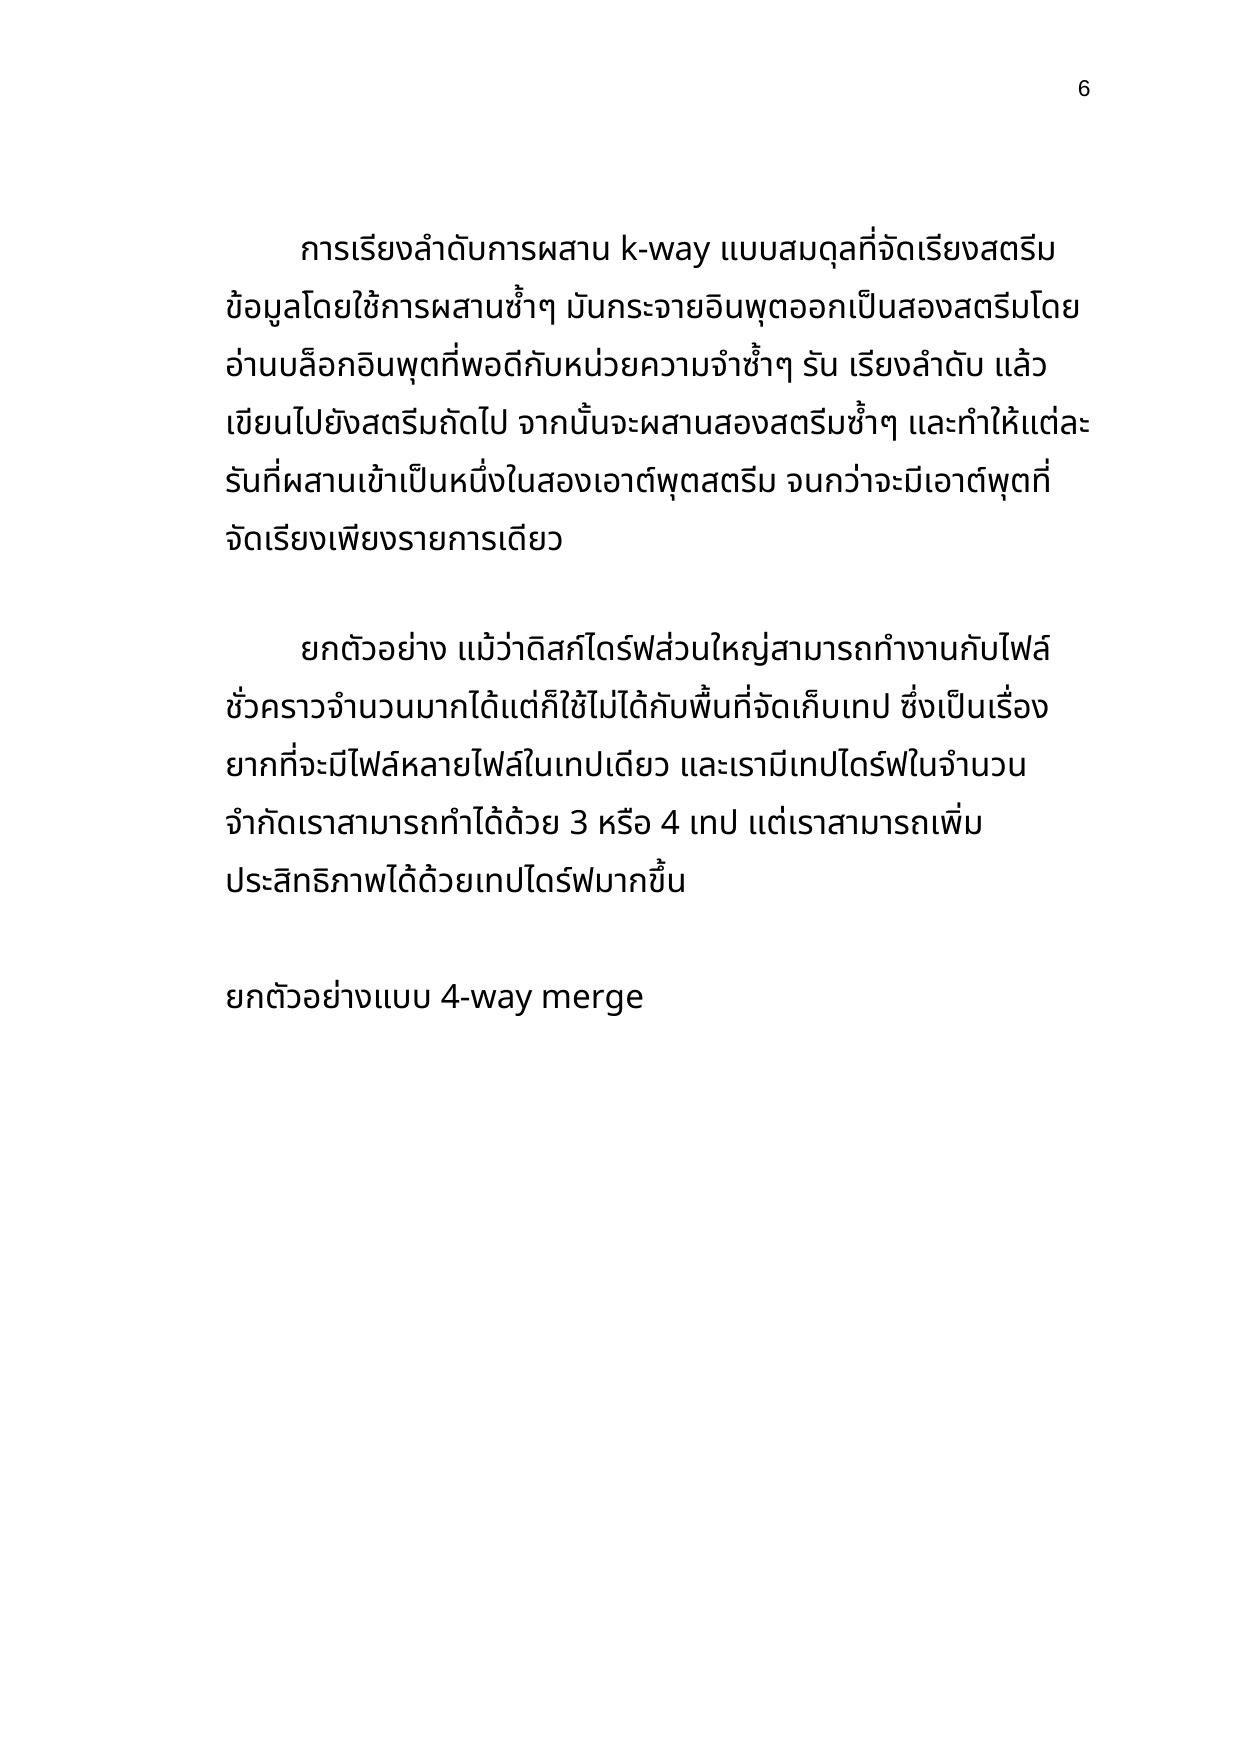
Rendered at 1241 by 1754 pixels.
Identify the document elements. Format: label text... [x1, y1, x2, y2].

text ยกตัวอย่าง แม้ว่าดิสก์ไดร์ฟส่วนใหญ่สามารถทำงานกับไฟล์ชั่วคราวจำนวนมากได้แต่ก็ใช้ไม่ได้กับพื้นที่จัดเก็บเทป ซึ่งเป็นเรื่องยากที่จะมีไฟล์หลายไฟล์ในเทปเดียว และเรามีเทปไดร์ฟในจำนวนจำกัดเราสามารถทำได้ด้วย 3 หรือ 4 เทป แต่เราสามารถเพิ่มประสิทธิภาพได้ด้วยเทปไดร์ฟมากขึ้น [225, 625, 1090, 907]
text ยกตัวอย่างแบบ 4-way merge [225, 973, 1090, 1023]
text การเรียงลำดับการผสาน k-way แบบสมดุลที่จัดเรียงสตรีมข้อมูลโดยใช้การผสานซ้ำๆ มันกระจายอินพุตออกเป็นสองสตรีมโดยอ่านบล็อกอินพุตที่พอดีกับหน่วยความจำซ้ำๆ รัน เรียงลำดับ แล้วเขียนไปยังสตรีมถัดไป จากนั้นจะผสานสองสตรีมซ้ำๆ และทำให้แต่ละรันที่ผสานเข้าเป็นหนึ่งในสองเอาต์พุตสตรีม จนกว่าจะมีเอาต์พุตที่จัดเรียงเพียงรายการเดียว [225, 225, 1090, 565]
